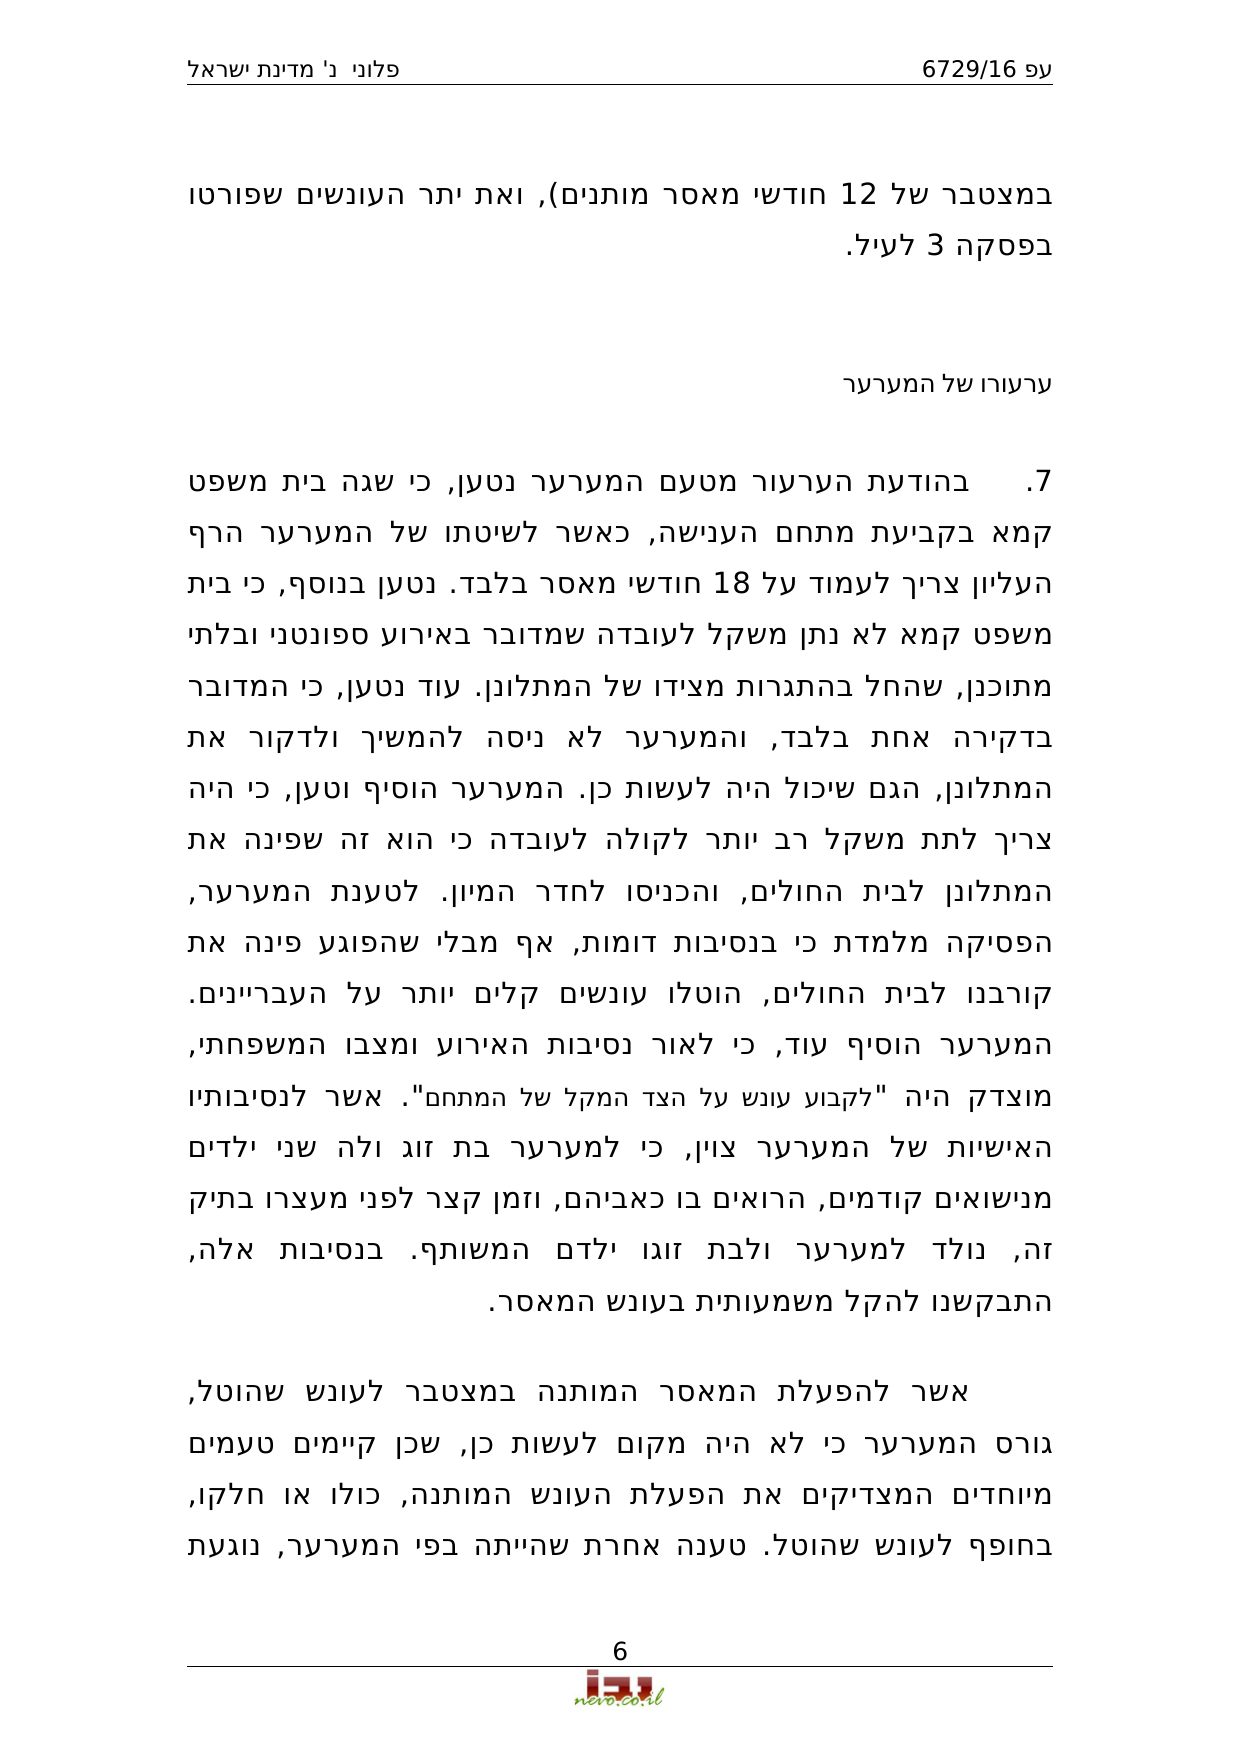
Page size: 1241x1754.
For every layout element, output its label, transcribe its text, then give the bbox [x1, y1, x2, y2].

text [187, 177, 1053, 263]
text ערעורו של המערער [187, 369, 1053, 399]
picture [574, 1669, 666, 1707]
text 7. בהודעת הערעור מטעם המערער נטען, כי שגה בית משפט קמא בקביעת מתחם הענישה, כאשר לשיטתו של המערער הרף העליון צריך לעמוד על 18 חודשי מאסר בלבד. נטען בנוסף, כי בית משפט קמא לא נתן משקל לעובדה שמדובר באירוע ספונטני ובלתי מתוכנן, שהחל בהתגרות מצידו של המתלונן. עוד נטען, כי המדובר בדקירה אחת בלבד, והמערער לא ניסה להמשיך ולדקור את המתלונן, הגם שיכול היה לעשות כן. המערער הוסיף וטען, כי היה צריך לתת משקל רב יותר לקולה לעובדה כי הוא זה שפינה את המתלונן לבית החולים, והכניסו לחדר המיון. לטענת המערער, הפסיקה מלמדת כי בנסיבות דומות, אף מבלי שהפוגע פינה את קורבנו לבית החולים, הוטלו עונשים קלים יותר על העבריינים. המערער הוסיף עוד, כי לאור נסיבות האירוע ומצבו המשפחתי, מוצדק היה "לקבוע עונש על הצד המקל של המתחם". אשר לנסיבותיו האישיות של המערער צוין, כי למערער בת זוג ולה שני ילדים מנישואים קודמים, הרואים בו כאביהם, וזמן קצר לפני מעצרו בתיק זה, נולד למערער ולבת זוגו ילדם המשותף. בנסיבות אלה, התבקשנו להקל משמעותית בעונש המאסר. [187, 464, 1053, 1318]
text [187, 1374, 1053, 1562]
